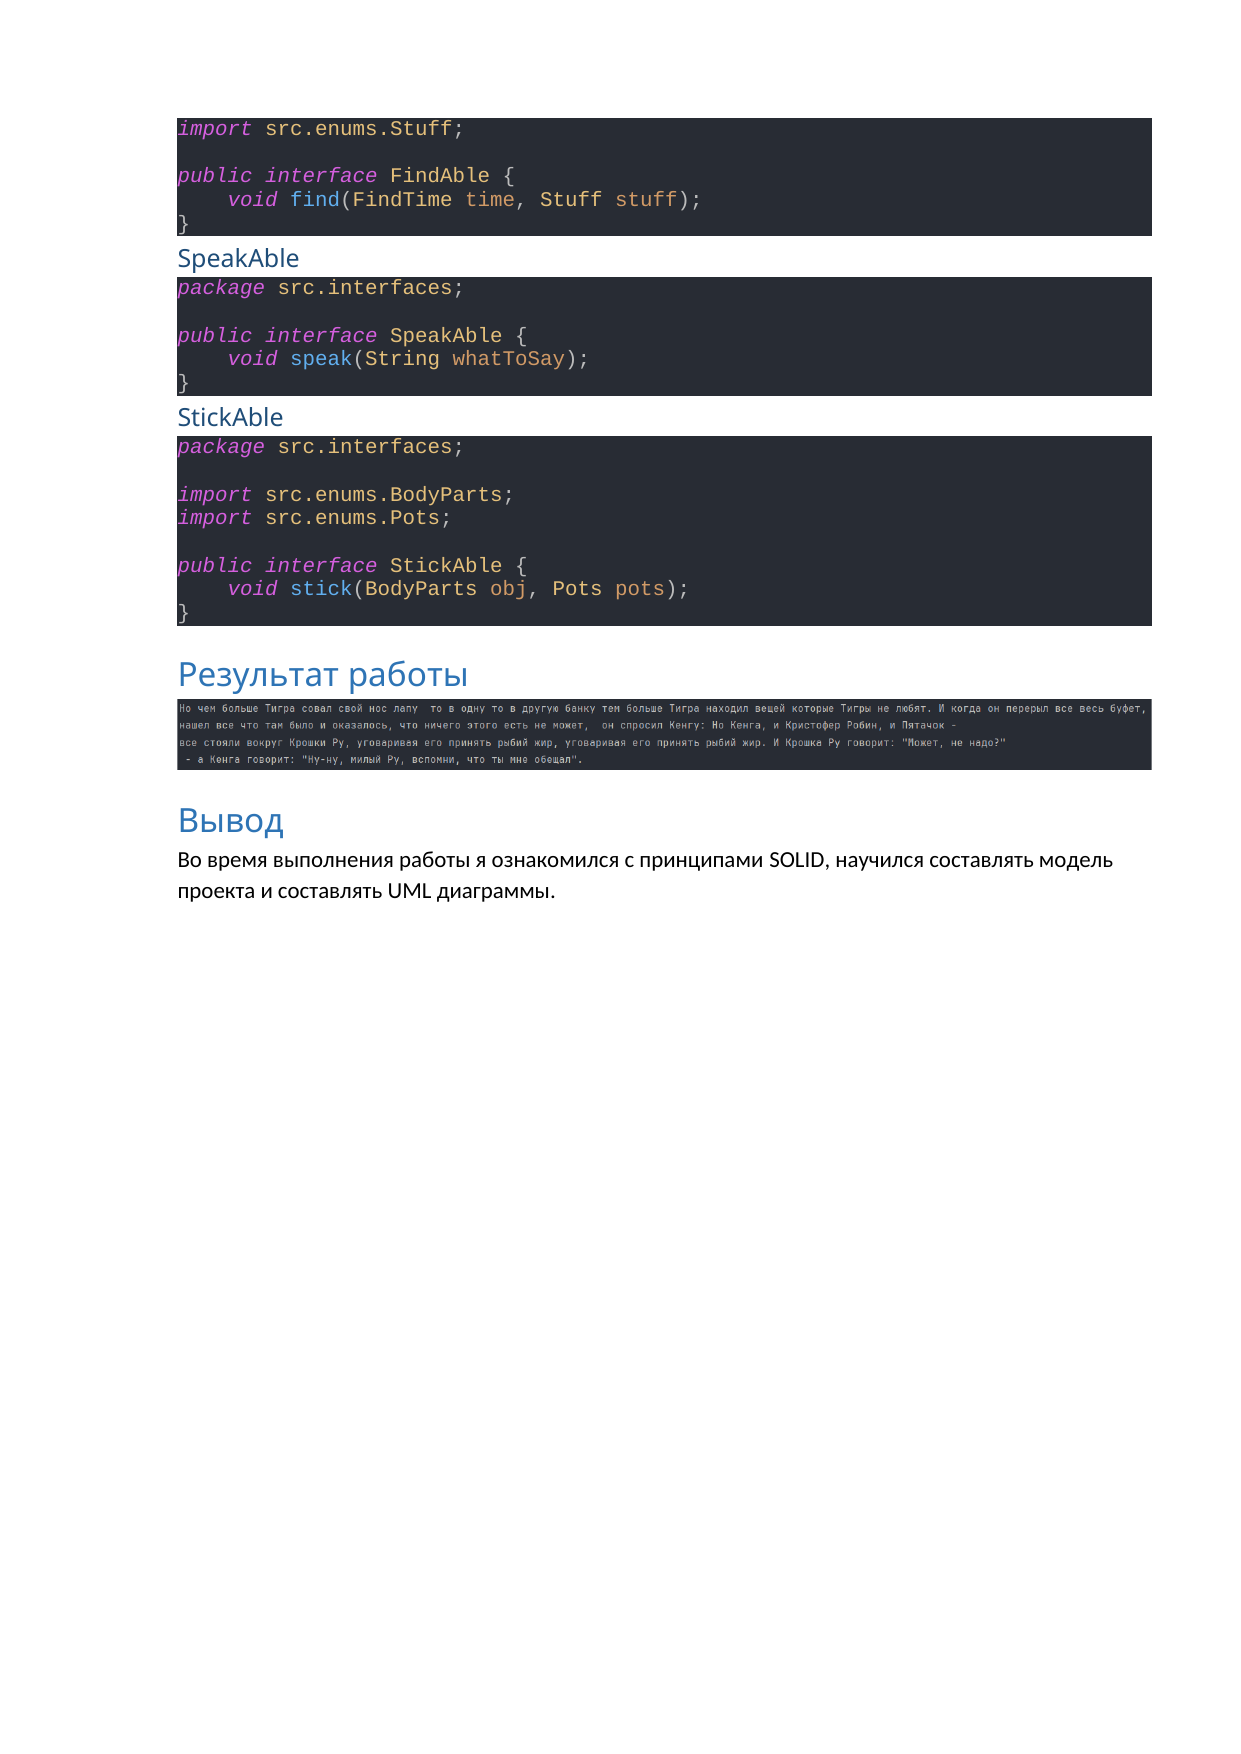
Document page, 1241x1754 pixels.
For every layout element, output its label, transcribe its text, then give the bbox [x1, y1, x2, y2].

subtitle StickAble [177, 400, 1152, 434]
subtitle SpeakAble [177, 241, 1152, 274]
text Во время выполнения работы я ознакомился с принципами SOLID, научился составлять модель проекта и составлять UML диаграммы. [177, 846, 1152, 904]
text package src.interfaces; import src.enums.BodyParts; import src.enums.Pots; public interface StickAble { void stick(BodyParts obj, Pots pots); } [177, 436, 1152, 626]
text package src.interfaces; import src.enums.FindTime; import src.enums.Stuff; public interface FindAble { void find(FindTime time, Stuff stuff); } [177, 118, 1152, 236]
picture [177, 699, 1152, 770]
subtitle Вывод [177, 797, 1152, 842]
subtitle Результат работы [177, 651, 1152, 696]
text package src.interfaces; public interface SpeakAble { void speak(String whatToSay); } [177, 277, 1152, 396]
